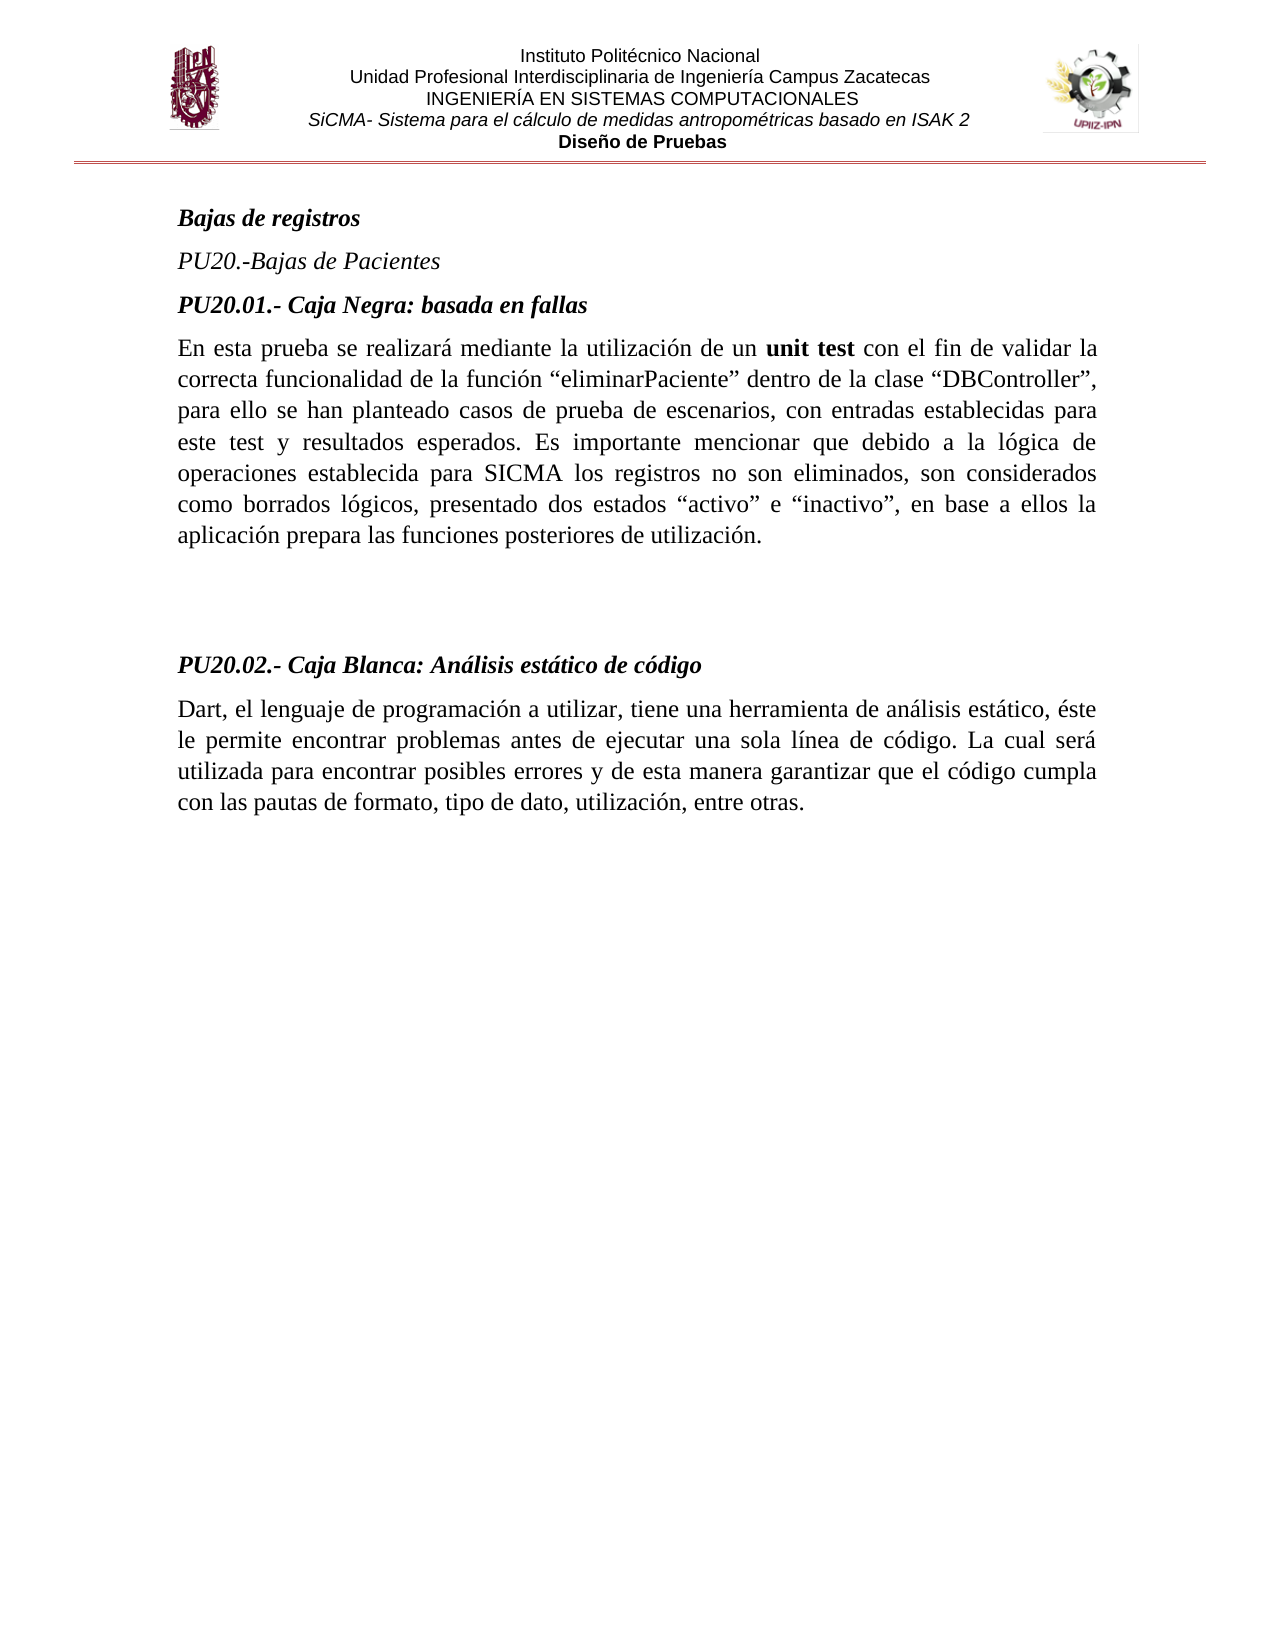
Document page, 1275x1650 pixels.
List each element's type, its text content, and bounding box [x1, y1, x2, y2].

text Dart, el lenguaje de programación a utilizar, tiene una herramienta de análisis estático, éste le permite encontrar problemas antes de ejecutar una sola línea de código. La cual será utilizada para encontrar posibles errores y de esta manera garantizar que el código cumpla con las pautas de formato, tipo de dato, utilización, entre otras. [177, 694, 1098, 816]
picture [169, 44, 220, 130]
text PU20.02.- Caja Blanca: Análisis estático de código [177, 650, 1098, 679]
text PU20.01.- Caja Negra: basada en fallas [177, 290, 1098, 319]
picture [1042, 44, 1140, 134]
text En esta prueba se realizará mediante la utilización de un unit test con el fin de validar la correcta funcionalidad de la función “eliminarPaciente” dentro de la clase “DBController”, para ello se han planteado casos de prueba de escenarios, con entradas establecidas para este test y resultados esperados. Es importante mencionar que debido a la lógica de operaciones establecida para SICMA los registros no son eliminados, son considerados como borrados lógicos, presentado dos estados “activo” e “inactivo”, en base a ellos la aplicación prepara las funciones posteriores de utilización. [177, 333, 1098, 548]
text PU20.-Bajas de Pacientes [177, 246, 1098, 275]
text Bajas de registros [177, 203, 1098, 232]
